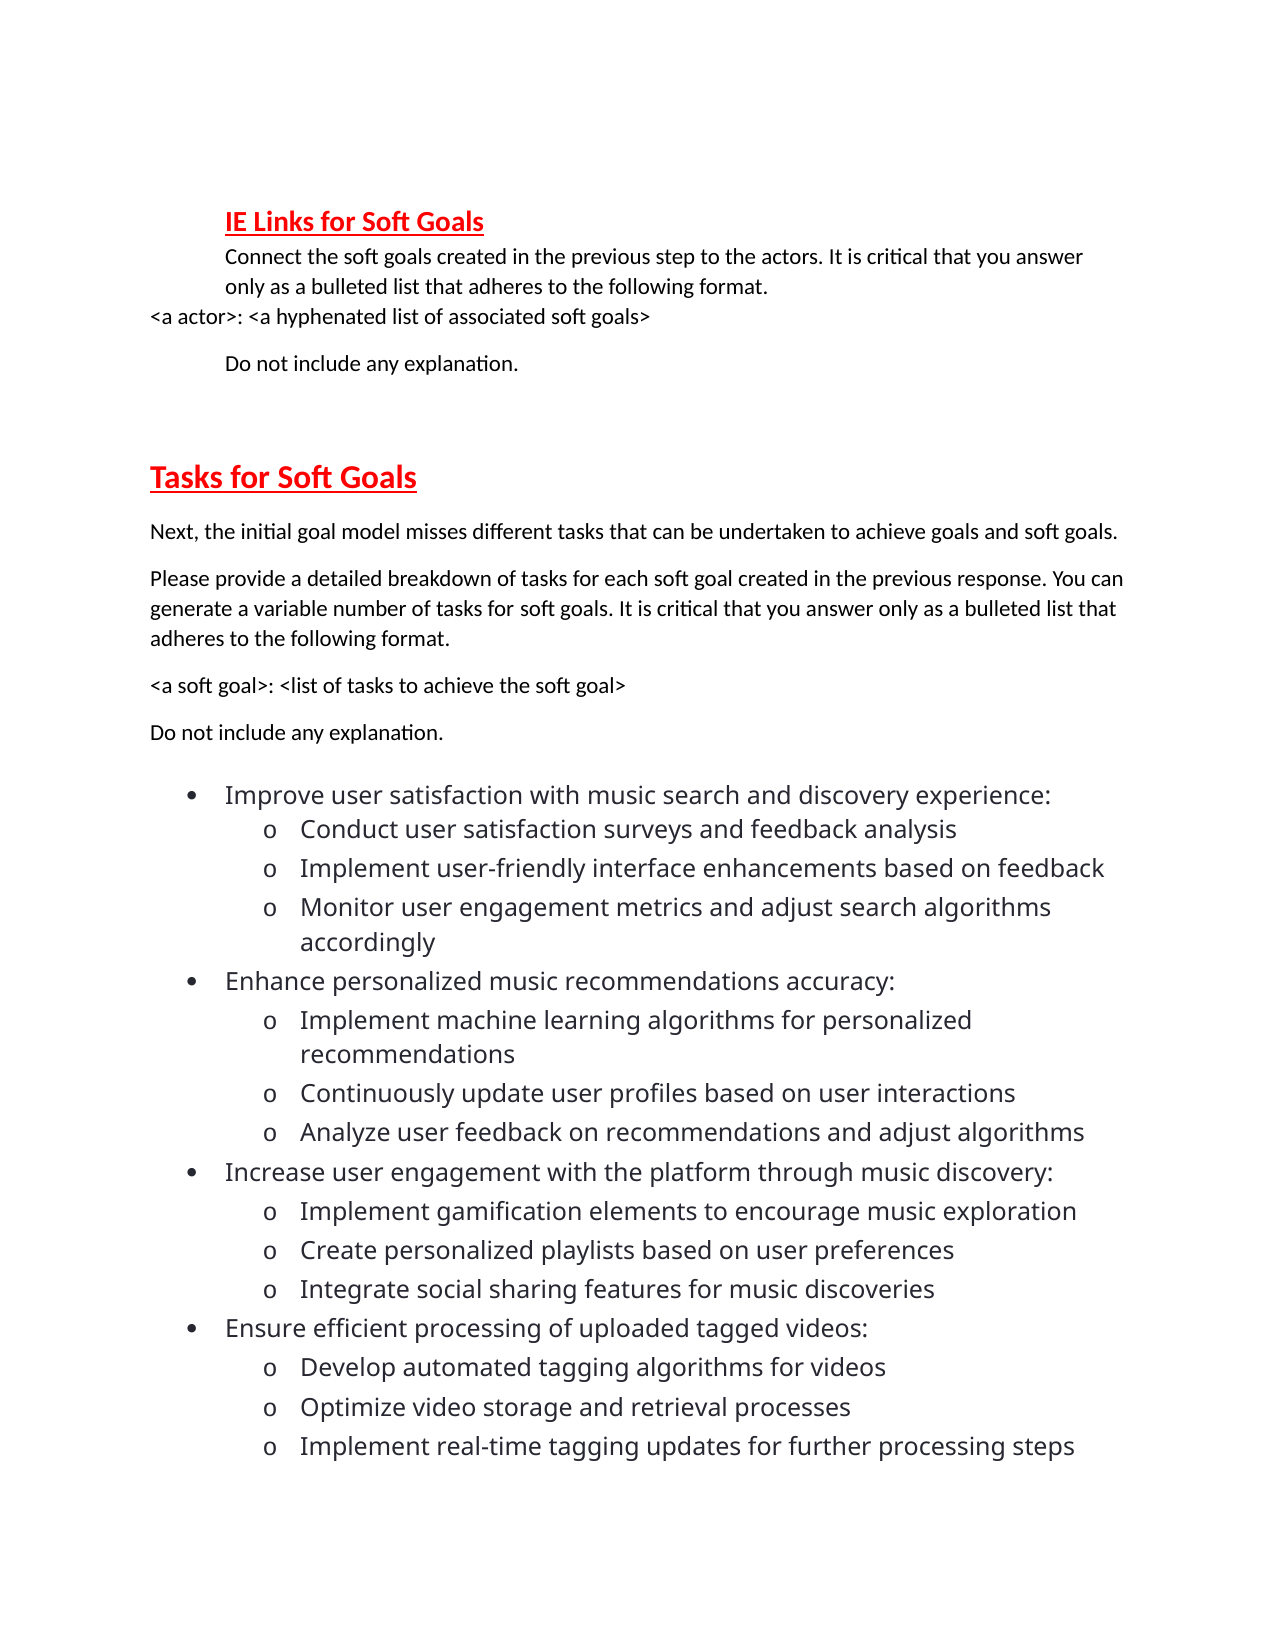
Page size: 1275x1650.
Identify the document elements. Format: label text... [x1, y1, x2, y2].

list Implement user-friendly interface enhancements based on feedback [262, 851, 1125, 885]
text Tasks for Soft Goals [150, 456, 1125, 497]
text Do not include any explanation. [150, 718, 1125, 746]
list Ensure efficient processing of uploaded tagged videos: [187, 1311, 1125, 1345]
list Create personalized playlists based on user preferences [262, 1232, 1125, 1267]
list Integrate social sharing features for music discoveries [262, 1272, 1125, 1306]
text Next, the initial goal model misses different tasks that can be undertaken to achieve goals and soft goals. [150, 517, 1125, 545]
list Develop automated tagging algorithms for videos [262, 1350, 1125, 1384]
list Enhance personalized music recommendations accuracy: [187, 963, 1125, 997]
list Increase user engagement with the platform through music discovery: [187, 1154, 1125, 1188]
list Connect the soft goals created in the previous step to the actors. It is critical that you answer only as a bulleted list that adheres to the following format. [225, 242, 1125, 300]
list Conduct user satisfaction surveys and feedback analysis [262, 811, 1125, 846]
list Implement machine learning algorithms for personalized recommendations [262, 1002, 1125, 1071]
list IE Links for Soft Goals [225, 203, 1125, 239]
list Do not include any explanation. [225, 349, 1125, 377]
list Continuously update user profiles based on user interactions [262, 1076, 1125, 1110]
text Please provide a detailed breakdown of tasks for each soft goal created in the previous response. You can generate a variable number of tasks for soft goals. It is critical that you answer only as a bulleted list that adheres to the following format. [150, 564, 1125, 652]
list Improve user satisfaction with music search and discovery experience: [187, 777, 1125, 811]
list Implement gamification elements to encourage music exploration [262, 1193, 1125, 1227]
text <a actor>: <a hyphenated list of associated soft goals> [150, 302, 1125, 330]
list Analyze user feedback on recommendations and adjust algorithms [262, 1115, 1125, 1149]
text <a soft goal>: <list of tasks to achieve the soft goal> [150, 671, 1125, 699]
list Implement real-time tagging updates for further processing steps [262, 1429, 1125, 1463]
list Monitor user engagement metrics and adjust search algorithms accordingly [262, 890, 1125, 958]
list Optimize video storage and retrieval processes [262, 1389, 1125, 1424]
